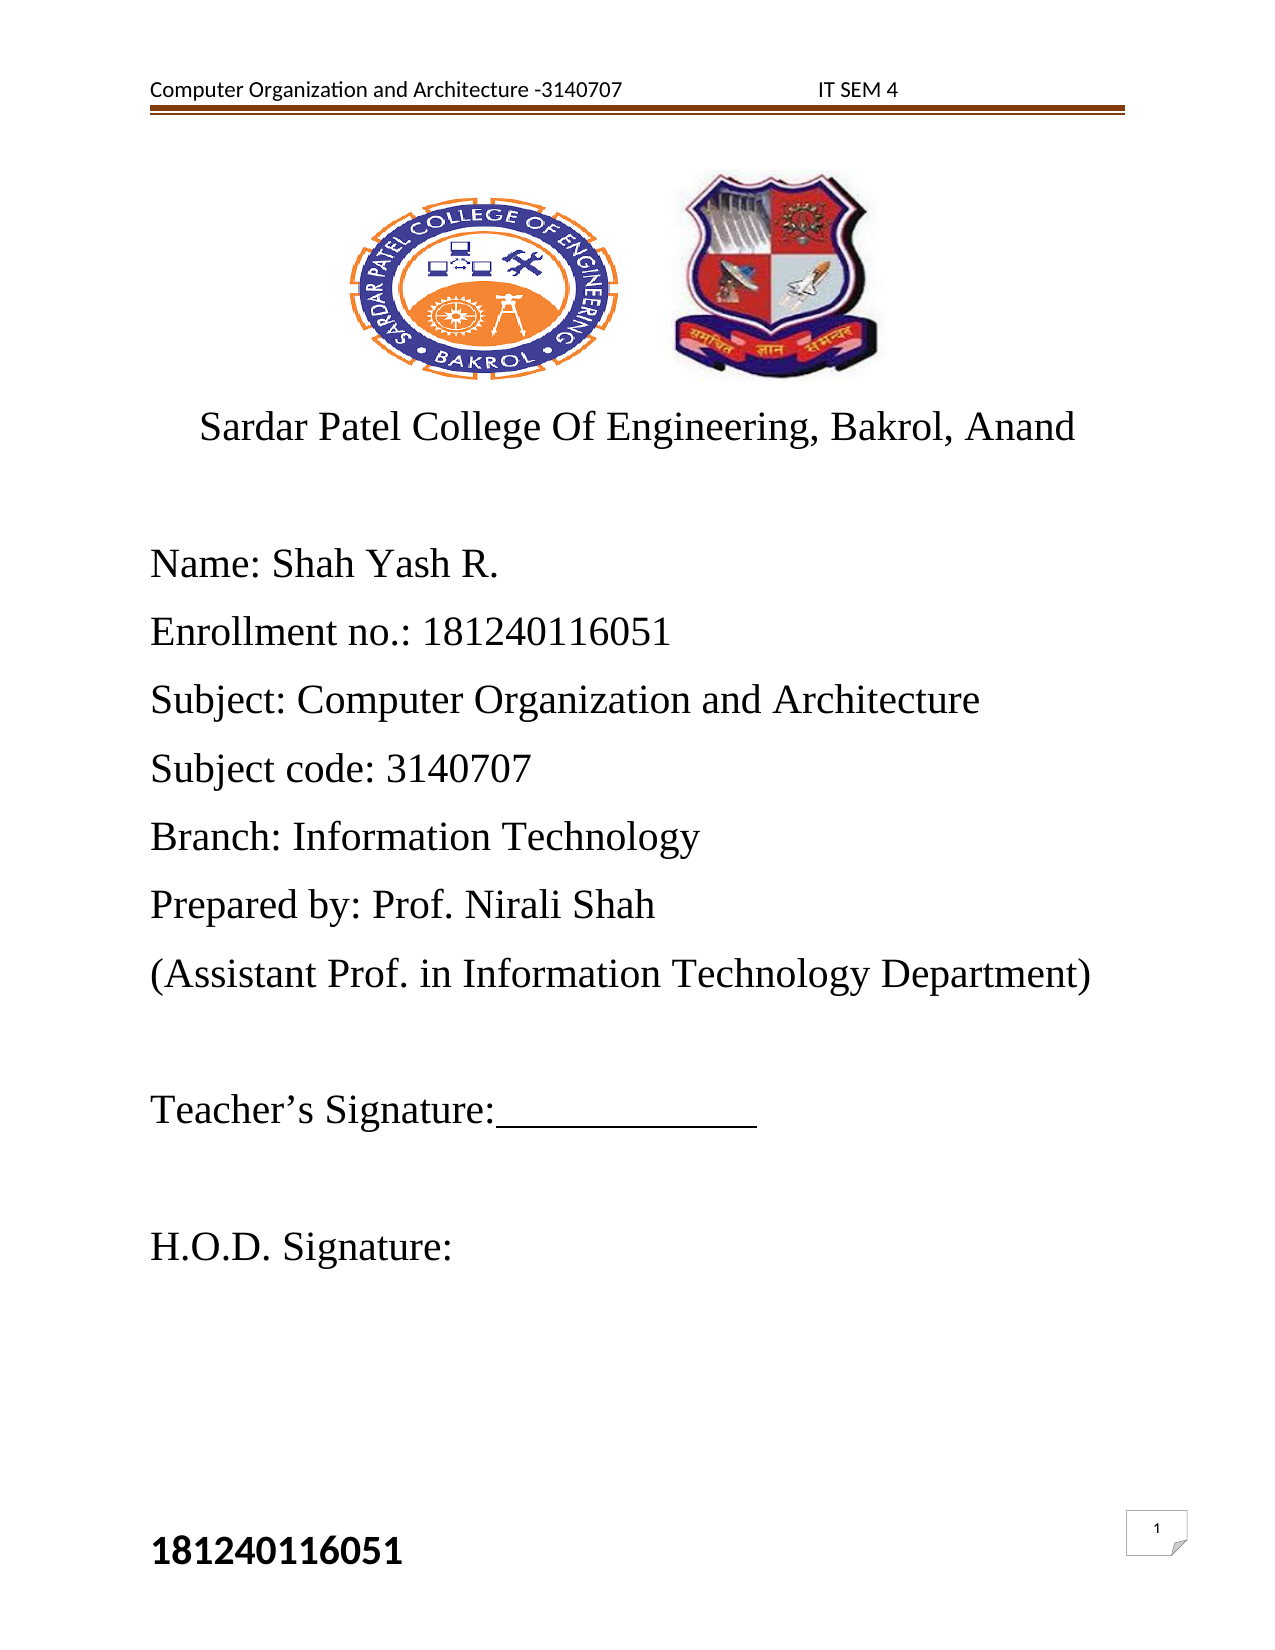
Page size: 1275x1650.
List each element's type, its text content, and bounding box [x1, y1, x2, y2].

text (Assistant Prof. in Information Technology Department) [150, 948, 1125, 996]
text Subject code: 3140707 [150, 743, 1125, 791]
text Sardar Patel College Of Engineering, Bakrol, Anand [150, 401, 1125, 449]
text H.O.D. Signature: [150, 1221, 1125, 1269]
text Prepared by: Prof. Nirali Shah [150, 880, 1125, 928]
text Name: Shah Yash R. [150, 538, 1125, 586]
text Branch: Information Technology [150, 811, 1125, 859]
text Teacher’s Signature: [150, 1085, 1125, 1133]
picture [345, 170, 930, 383]
text Subject: Computer Organization and Architecture [150, 675, 1125, 723]
text Enrollment no.: 181240116051 [150, 606, 1125, 654]
